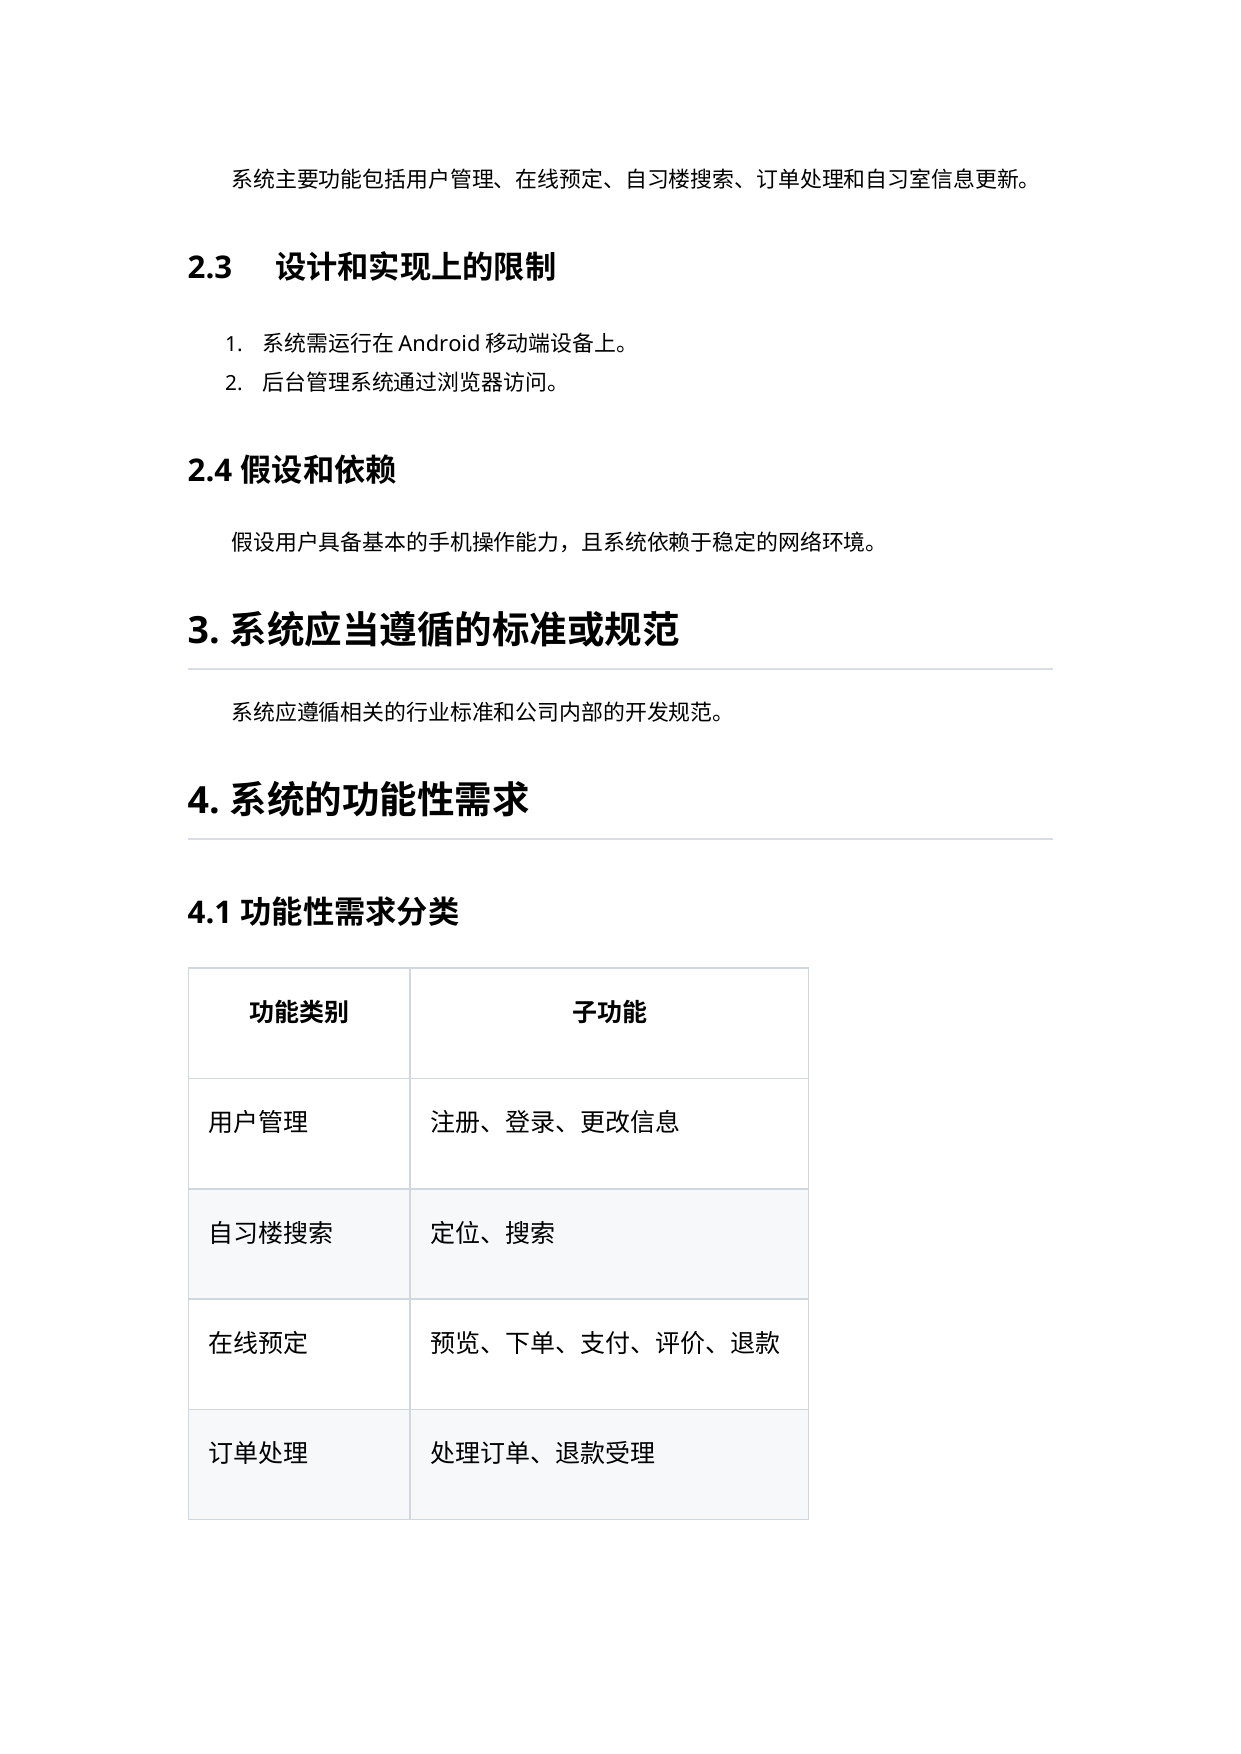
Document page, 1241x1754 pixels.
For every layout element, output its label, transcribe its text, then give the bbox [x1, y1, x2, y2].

text 4.1 功能性需求分类 [187, 877, 1053, 942]
table_header 子功能 [411, 969, 808, 1077]
text 系统主要功能包括用户管理、在线预定、自习楼搜索、订单处理和自习室信息更新。 [187, 162, 1053, 194]
list 系统需运行在Android移动端设备上。 [225, 326, 1053, 359]
text 2.4 假设和依赖 [187, 435, 1053, 500]
table_cell 定位、搜索 [411, 1190, 808, 1298]
table_cell 处理订单、退款受理 [411, 1410, 808, 1519]
table_cell 订单处理 [189, 1410, 409, 1519]
text 4. 系统的功能性需求 [187, 765, 1053, 840]
list 后台管理系统通过浏览器访问。 [225, 365, 1053, 397]
table_cell 用户管理 [189, 1079, 409, 1188]
table_header 功能类别 [189, 969, 409, 1077]
text 3. 系统应当遵循的标准或规范 [187, 595, 1053, 670]
text 系统应遵循相关的行业标准和公司内部的开发规范。 [187, 695, 1053, 727]
table_cell 在线预定 [189, 1300, 409, 1408]
table_cell 自习楼搜索 [189, 1190, 409, 1298]
text 假设用户具备基本的手机操作能力，且系统依赖于稳定的网络环境。 [187, 525, 1053, 557]
list 设计和实现上的限制 [187, 232, 1053, 297]
table_cell 预览、下单、支付、评价、退款 [411, 1300, 808, 1408]
table_cell 注册、登录、更改信息 [411, 1079, 808, 1188]
